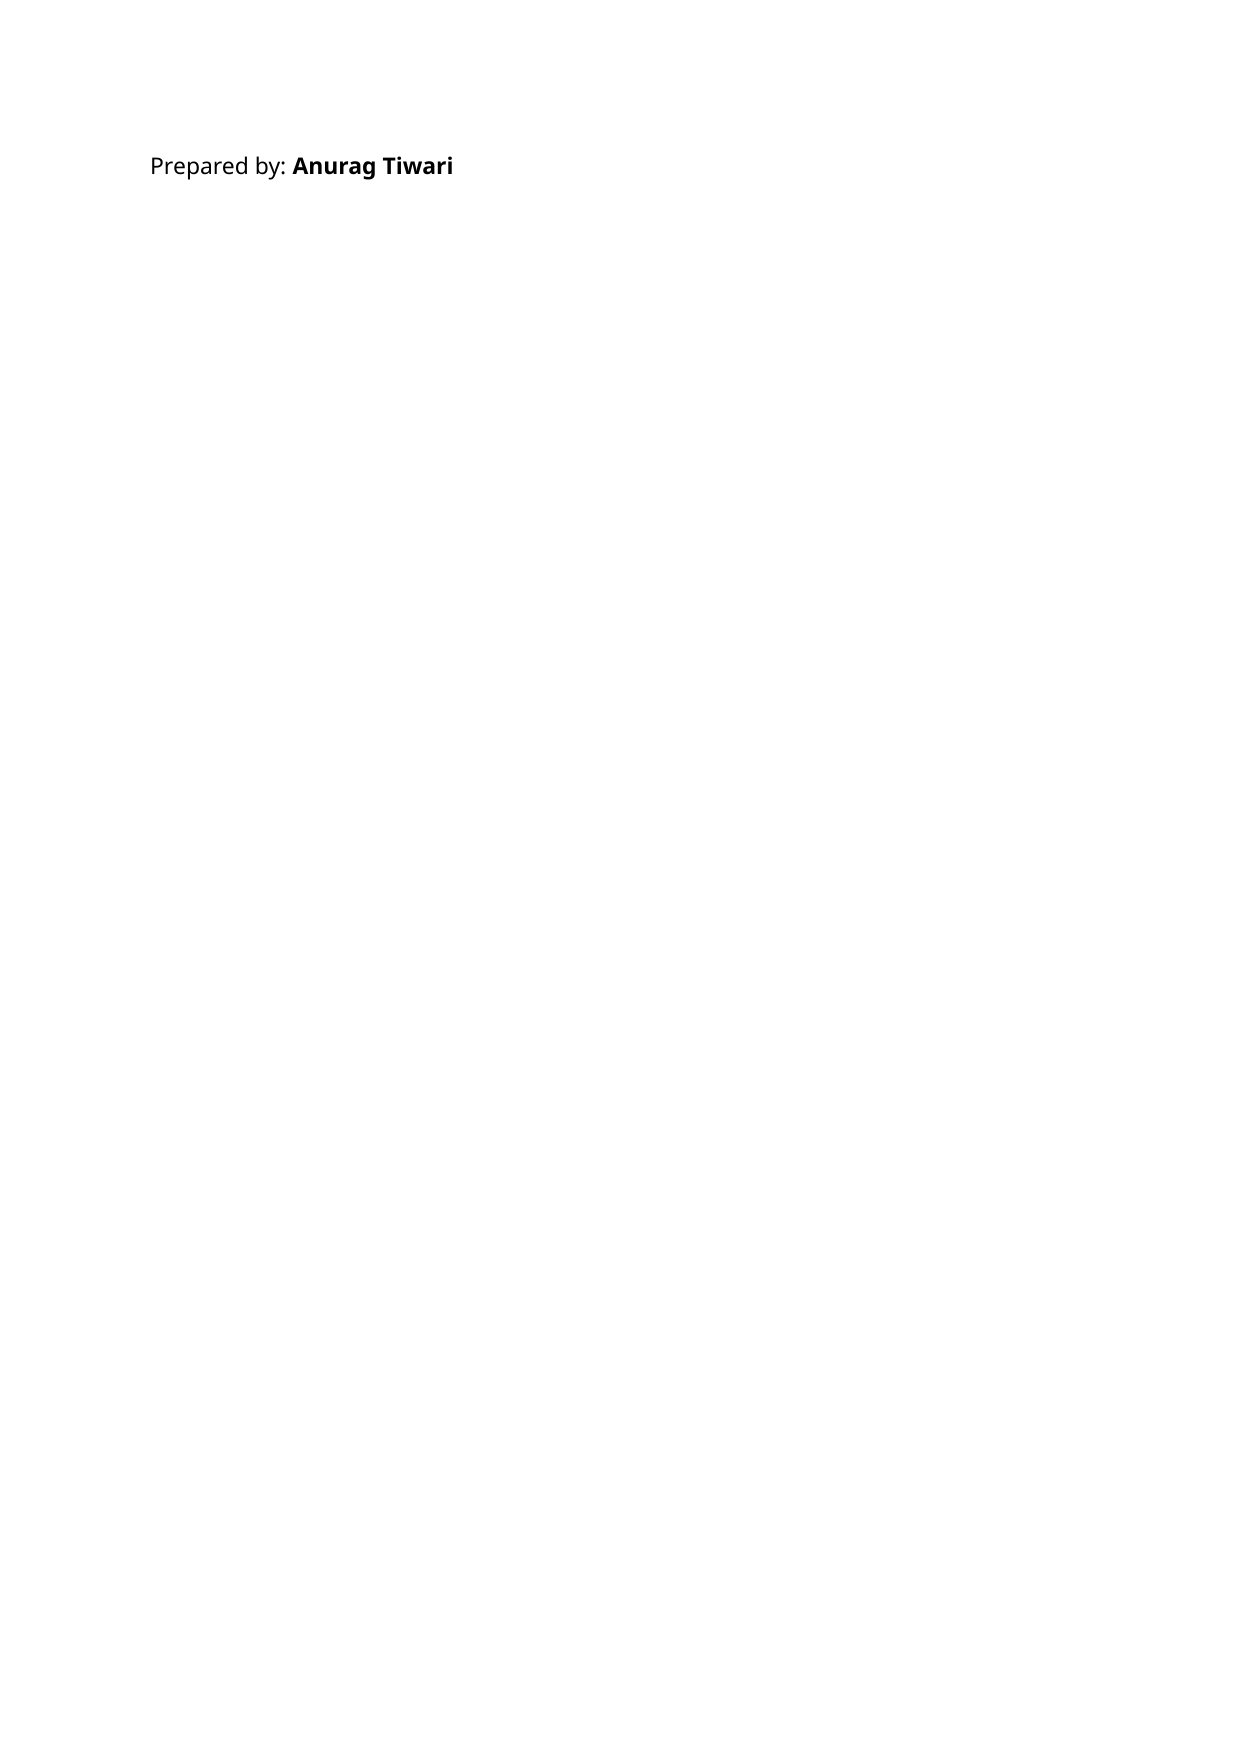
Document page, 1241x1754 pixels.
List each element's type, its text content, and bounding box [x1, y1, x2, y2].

text Prepared by: Anurag Tiwari [150, 150, 1090, 181]
